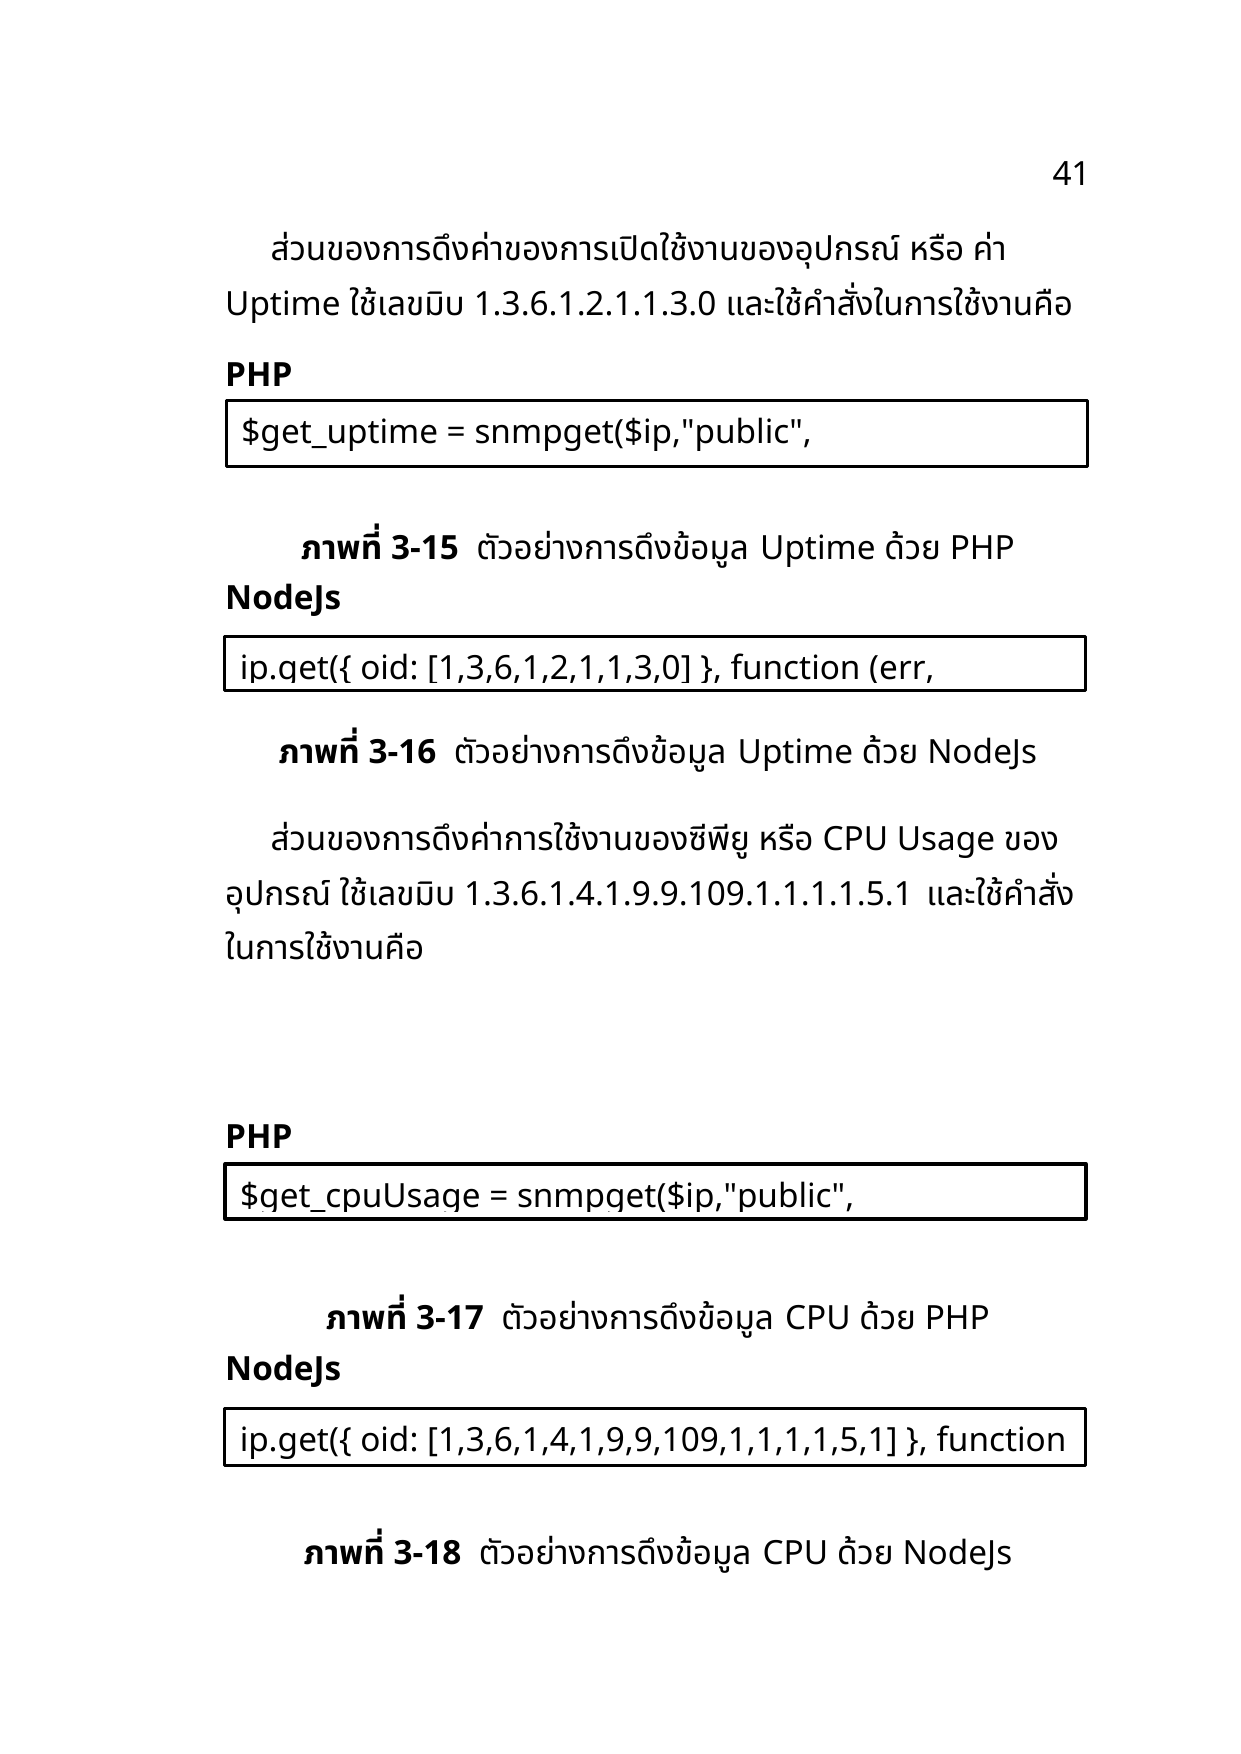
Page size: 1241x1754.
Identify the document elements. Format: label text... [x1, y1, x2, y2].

text ภาพที่ 3-16 ตัวอย่างการดึงข้อมูล Uptime ด้วย NodeJs [225, 727, 1090, 778]
text PHP [225, 1113, 1090, 1159]
text ภาพที่ 3-17 ตัวอย่างการดึงข้อมูล CPU ด้วย PHP [225, 1294, 1090, 1344]
text NodeJs [225, 574, 1090, 619]
text ภาพที่ 3-18 ตัวอย่างการดึงข้อมูล CPU ด้วย NodeJs [225, 1528, 1090, 1579]
text ส่วนของการดึงค่าการใช้งานของซีพียู หรือ CPU Usage ของอุปกรณ์ ใช้เลขมิบ 1.3.6.1.4.1.9.9.109.1.1.1.1.5.1 และใช้คำสั่งในการใช้งานคือ [225, 815, 1090, 974]
text ภาพที่ 3-15 ตัวอย่างการดึงข้อมูล Uptime ด้วย PHP [225, 523, 1090, 574]
text ส่วนของการดึงค่าของการเปิดใช้งานของอุปกรณ์ หรือ ค่า Uptime ใช้เลขมิบ 1.3.6.1.2.1.1.3.0 และใช้คำสั่งในการใช้งานคือ [225, 225, 1090, 330]
text NodeJs [225, 1344, 1090, 1390]
text PHP [225, 351, 1090, 396]
